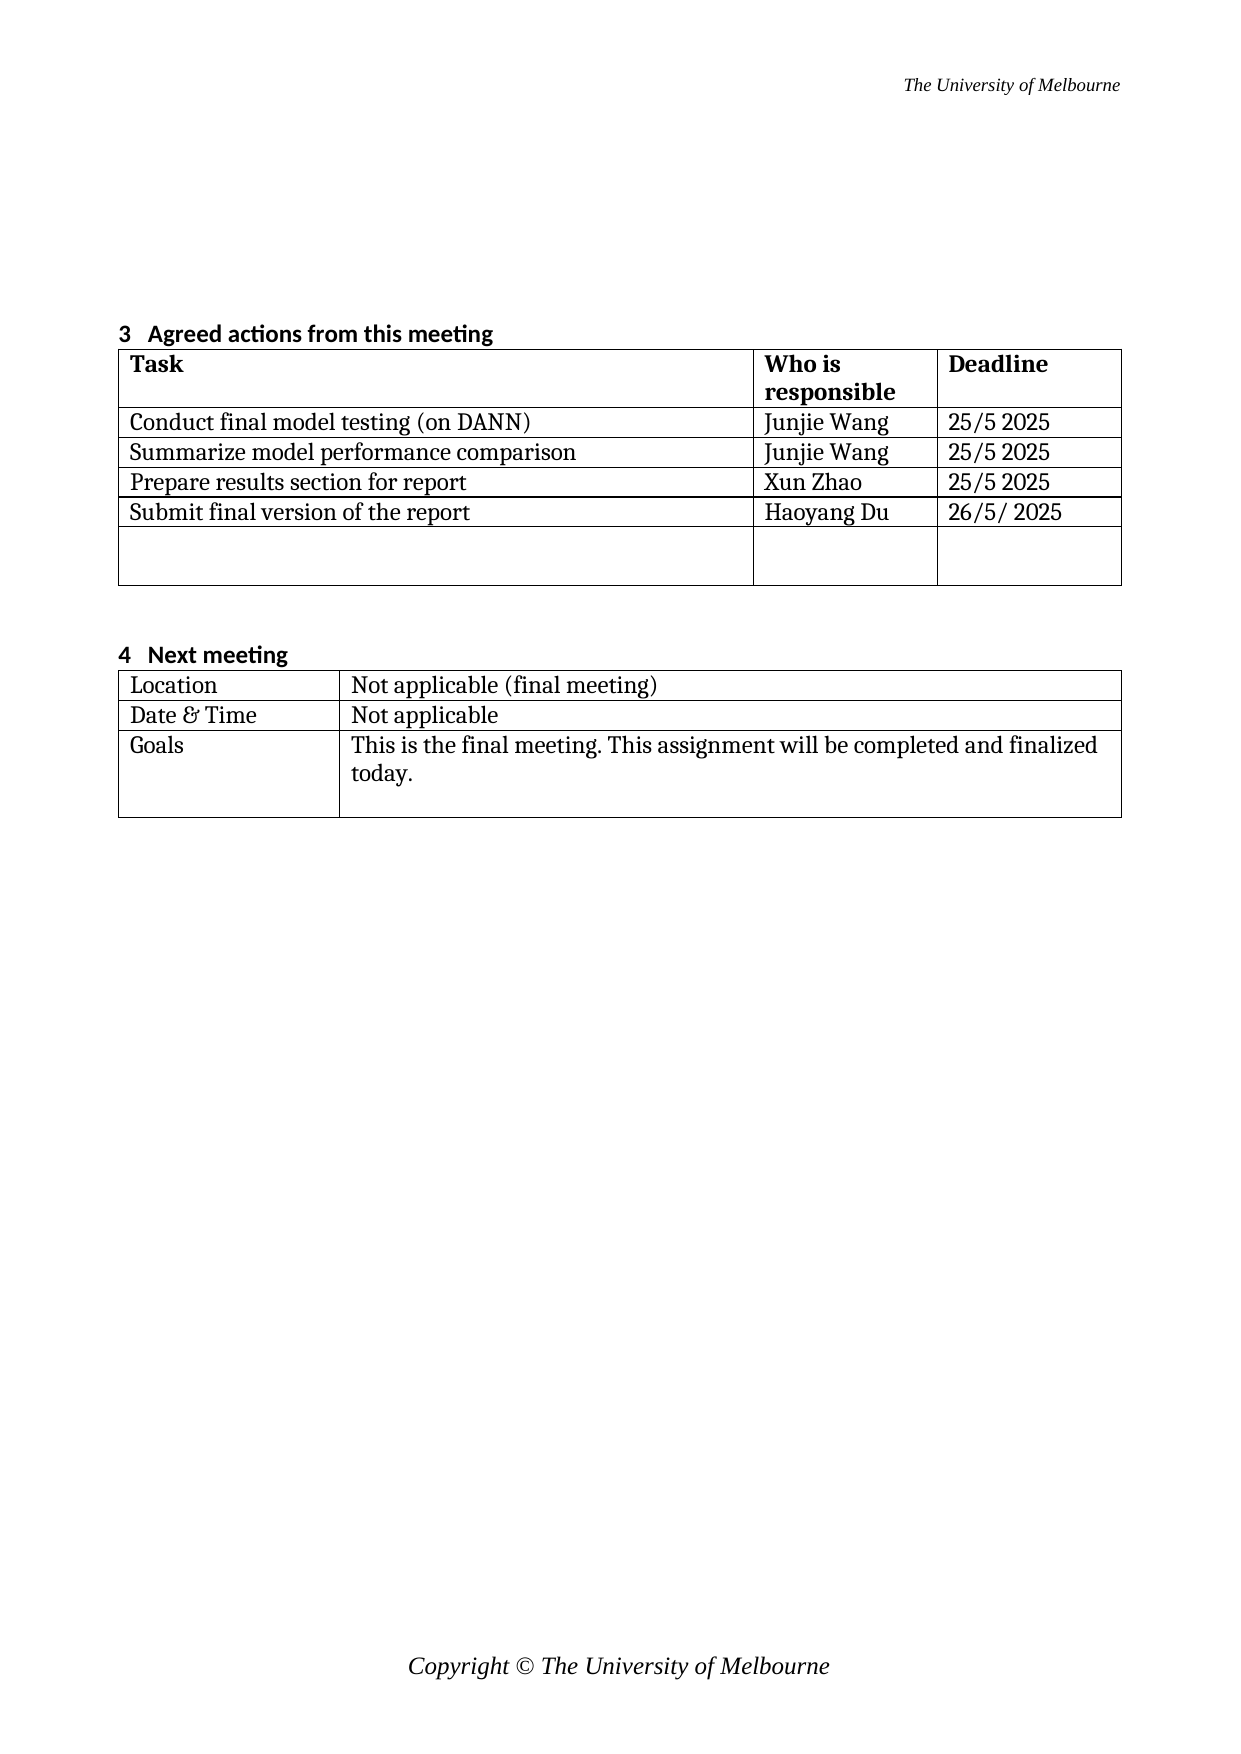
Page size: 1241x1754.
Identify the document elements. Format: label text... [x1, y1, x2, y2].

table_cell Xun Zhao [754, 468, 937, 496]
table_cell Not applicable [340, 701, 1121, 729]
subtitle Agreed actions from this meeting [118, 318, 1010, 348]
table_cell Prepare results section for report [119, 468, 753, 496]
table_cell Junjie Wang [754, 408, 937, 437]
table_cell 25/5 2025 [938, 408, 1121, 437]
table_header Location [119, 671, 339, 700]
table_cell Junjie Wang [754, 438, 937, 467]
table_cell 26/5/ 2025 [938, 498, 1121, 526]
table_cell 25/5 2025 [938, 468, 1121, 496]
table_cell Goals [119, 731, 339, 817]
table_cell [754, 527, 937, 585]
table_cell Conduct final model testing (on DANN) [119, 408, 753, 437]
table_cell Submit final version of the report [119, 498, 753, 526]
table_cell Haoyang Du [754, 498, 937, 526]
subtitle Next meeting [118, 639, 1010, 670]
table_cell 25/5 2025 [938, 438, 1121, 467]
table_header Deadline [938, 350, 1121, 407]
table_header Task [119, 350, 753, 407]
table_header Who is responsible [754, 350, 937, 407]
table_header Not applicable (final meeting) [340, 671, 1121, 700]
table_cell Date & Time [119, 701, 339, 729]
table_cell This is the final meeting. This assignment will be completed and finalized today. [340, 731, 1121, 817]
table_cell Summarize model performance comparison [119, 438, 753, 467]
table_cell [938, 527, 1121, 585]
table_cell [119, 527, 753, 585]
